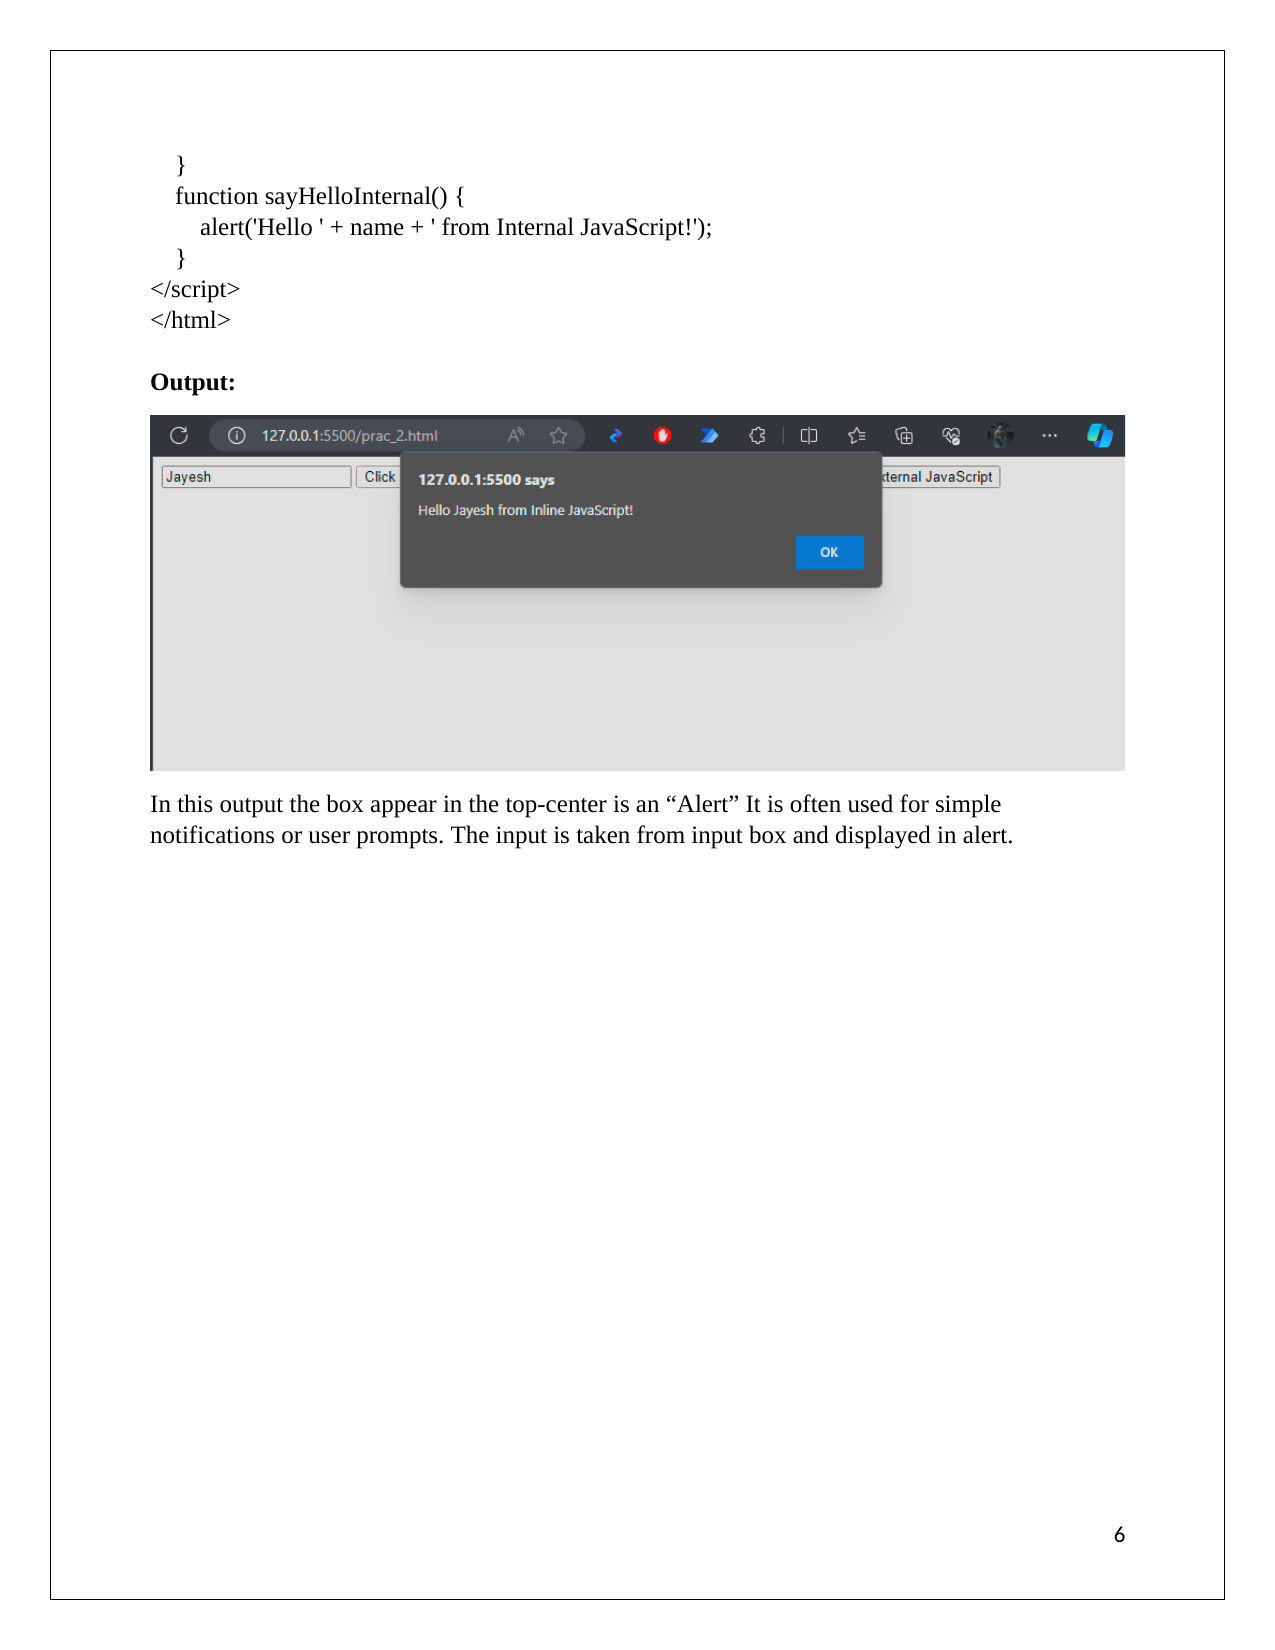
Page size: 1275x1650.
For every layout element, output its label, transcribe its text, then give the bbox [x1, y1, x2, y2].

text </html> [150, 305, 1125, 334]
text } [150, 150, 1125, 179]
text } [150, 243, 1125, 272]
text </script> [150, 274, 1125, 303]
picture [150, 415, 1125, 771]
text function sayHelloInternal() { [150, 181, 1125, 210]
text In this output the box appear in the top-center is an “Alert” It is often used for simple notifications or user prompts. The input is taken from input box and displayed in alert. [150, 789, 1125, 849]
text Output: [150, 367, 1125, 396]
text alert('Hello ' + name + ' from Internal JavaScript!'); [150, 212, 1125, 241]
